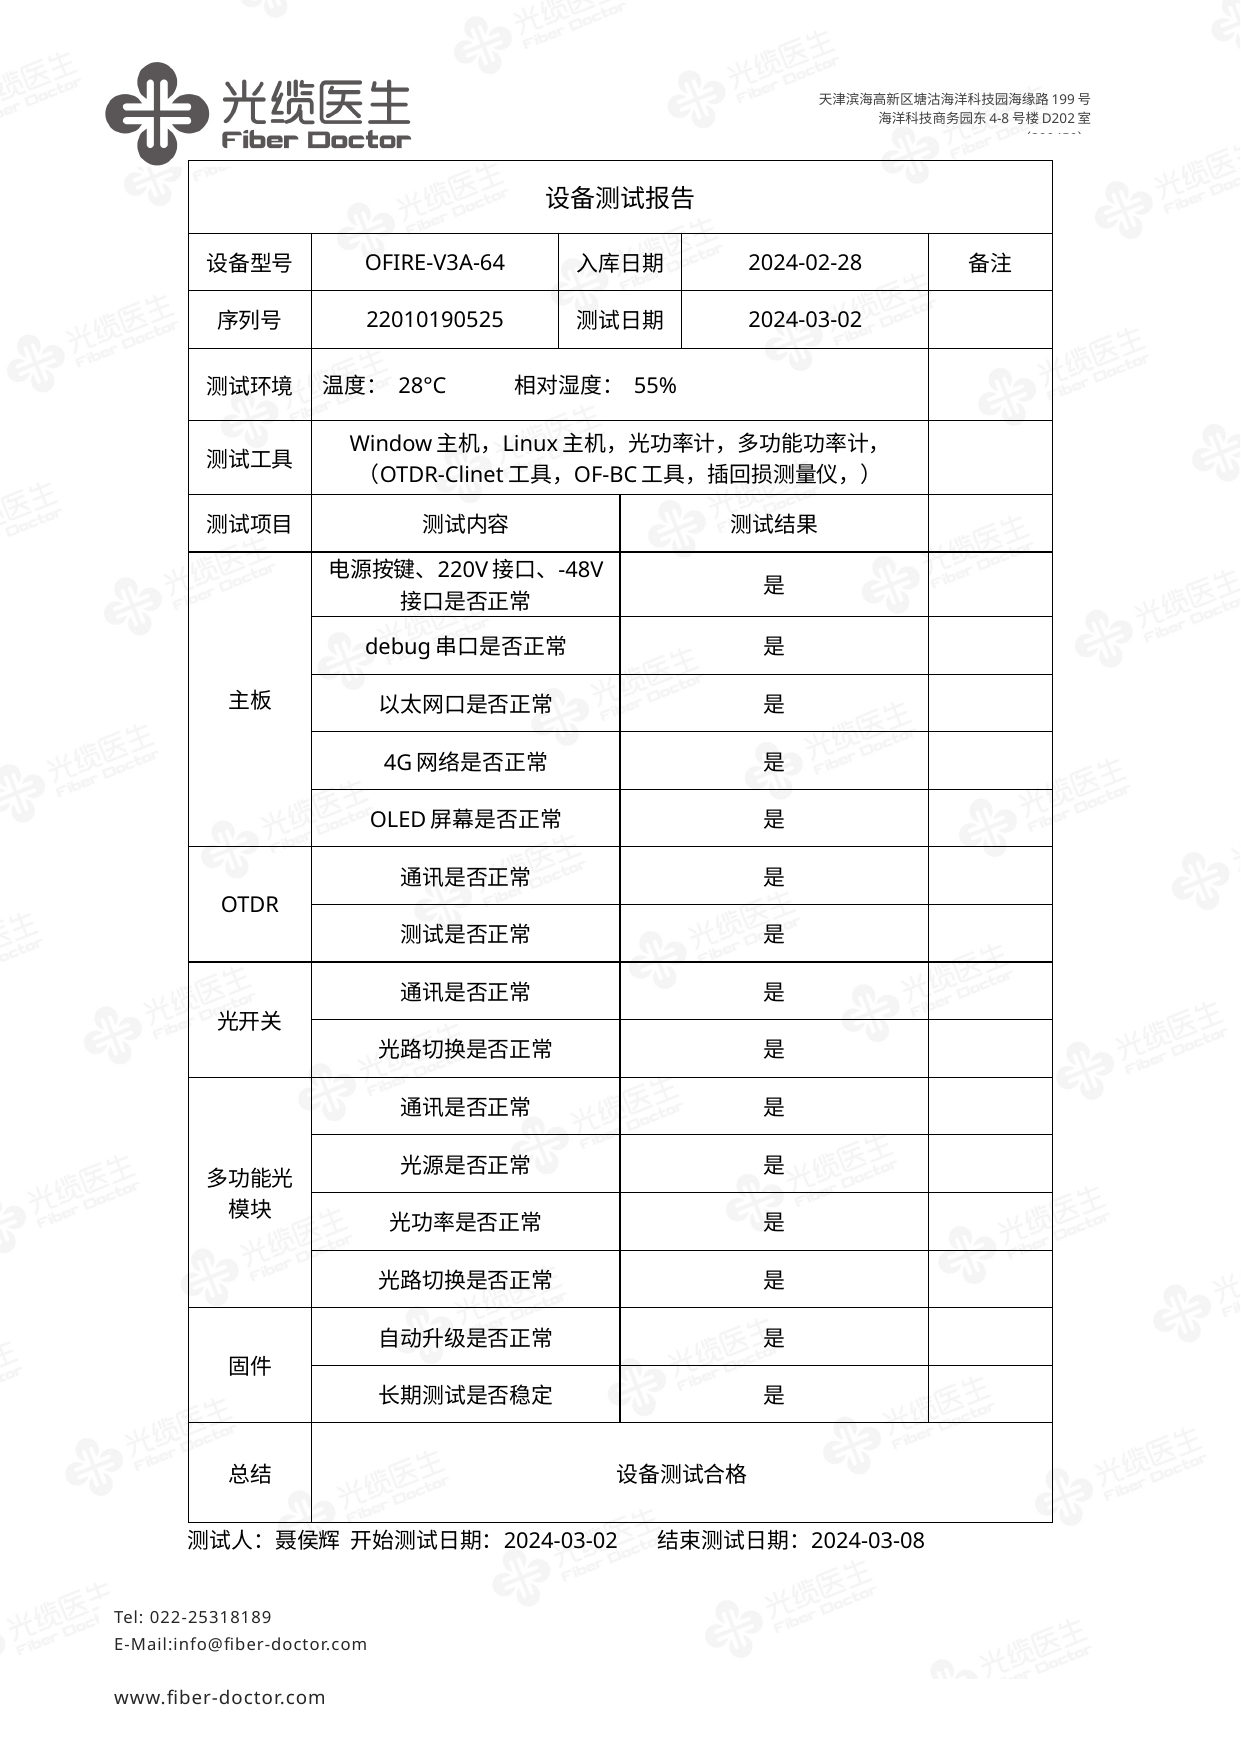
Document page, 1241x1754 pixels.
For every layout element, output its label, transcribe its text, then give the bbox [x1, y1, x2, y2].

table_cell 是 [621, 1078, 928, 1134]
table_cell 电源按键、220V接口、-48V接口是否正常 [312, 553, 619, 616]
table_cell [929, 617, 1052, 673]
table_cell 光路切换是否正常 [312, 1251, 619, 1307]
table_cell [929, 553, 1052, 616]
table_cell 光路切换是否正常 [312, 1020, 619, 1077]
table_cell 是 [621, 847, 928, 904]
table_cell 总结 [189, 1423, 311, 1522]
table_cell OLED屏幕是否正常 [312, 790, 619, 846]
table_cell [929, 495, 1052, 551]
table_cell 固件 [189, 1308, 311, 1422]
table_cell [929, 790, 1052, 846]
table_cell [929, 1078, 1052, 1134]
table_cell 是 [621, 617, 928, 673]
table_cell 测试工具 [189, 421, 311, 494]
table_cell 备注 [929, 234, 1052, 290]
table_cell 以太网口是否正常 [312, 675, 619, 731]
table_cell 温度： 28°C 相对湿度： 55% [312, 349, 928, 420]
table_cell 22010190525 [312, 291, 558, 348]
table_cell [929, 291, 1052, 348]
table_cell [929, 905, 1052, 961]
table_cell 测试环境 [189, 349, 311, 420]
table_cell 是 [621, 1193, 928, 1249]
table_cell OTDR [189, 847, 311, 961]
table_cell [929, 349, 1052, 420]
table_cell 主板 [189, 553, 311, 846]
table_cell [929, 1135, 1052, 1192]
table_cell 测试内容 [312, 495, 619, 551]
table_cell 是 [621, 905, 928, 961]
table_cell 是 [621, 1308, 928, 1365]
table_cell 设备型号 [189, 234, 311, 290]
table_cell [929, 421, 1052, 494]
table_cell 是 [621, 1135, 928, 1192]
table_cell 是 [621, 1020, 928, 1077]
table_cell [929, 1020, 1052, 1077]
table_cell 是 [621, 732, 928, 789]
table_cell 是 [621, 790, 928, 846]
table_cell 测试是否正常 [312, 905, 619, 961]
table_cell OFIRE-V3A-64 [312, 234, 558, 290]
table_cell [929, 963, 1052, 1019]
table_cell 2024-03-02 [682, 291, 928, 348]
table_cell 4G网络是否正常 [312, 732, 619, 789]
table_cell 是 [621, 553, 928, 616]
table_cell 测试日期 [559, 291, 681, 348]
table_cell [929, 732, 1052, 789]
table_cell [929, 1193, 1052, 1249]
table_cell 设备测试合格 [312, 1423, 1052, 1522]
table_cell 自动升级是否正常 [312, 1308, 619, 1365]
table_cell 通讯是否正常 [312, 847, 619, 904]
table_cell 测试结果 [621, 495, 928, 551]
table_cell [929, 1251, 1052, 1307]
table_cell 是 [621, 963, 928, 1019]
table_header 设备测试报告 [189, 161, 1052, 232]
table_cell [929, 1366, 1052, 1422]
table_cell 通讯是否正常 [312, 963, 619, 1019]
table_cell debug串口是否正常 [312, 617, 619, 673]
table_cell 是 [621, 1251, 928, 1307]
picture [0, 0, 1241, 1679]
table_cell [929, 1308, 1052, 1365]
table_cell 是 [621, 675, 928, 731]
table_cell [929, 675, 1052, 731]
table_cell 通讯是否正常 [312, 1078, 619, 1134]
table_cell 多功能光模块 [189, 1078, 311, 1307]
table_cell [929, 847, 1052, 904]
table_cell 测试项目 [189, 495, 311, 551]
table_cell 入库日期 [559, 234, 681, 290]
text 测试人：聂侯辉 开始测试日期：2024-03-02 结束测试日期：2024-03-08 [187, 1523, 1053, 1555]
table_cell 是 [621, 1366, 928, 1422]
table_cell 光源是否正常 [312, 1135, 619, 1192]
table_cell 序列号 [189, 291, 311, 348]
table_cell 长期测试是否稳定 [312, 1366, 619, 1422]
table_cell 光功率是否正常 [312, 1193, 619, 1249]
table_cell 光开关 [189, 963, 311, 1077]
table_cell Window主机，Linux主机，光功率计，多功能功率计，（OTDR-Clinet工具，OF-BC工具，插回损测量仪，） [312, 421, 928, 494]
table_cell 2024-02-28 [682, 234, 928, 290]
